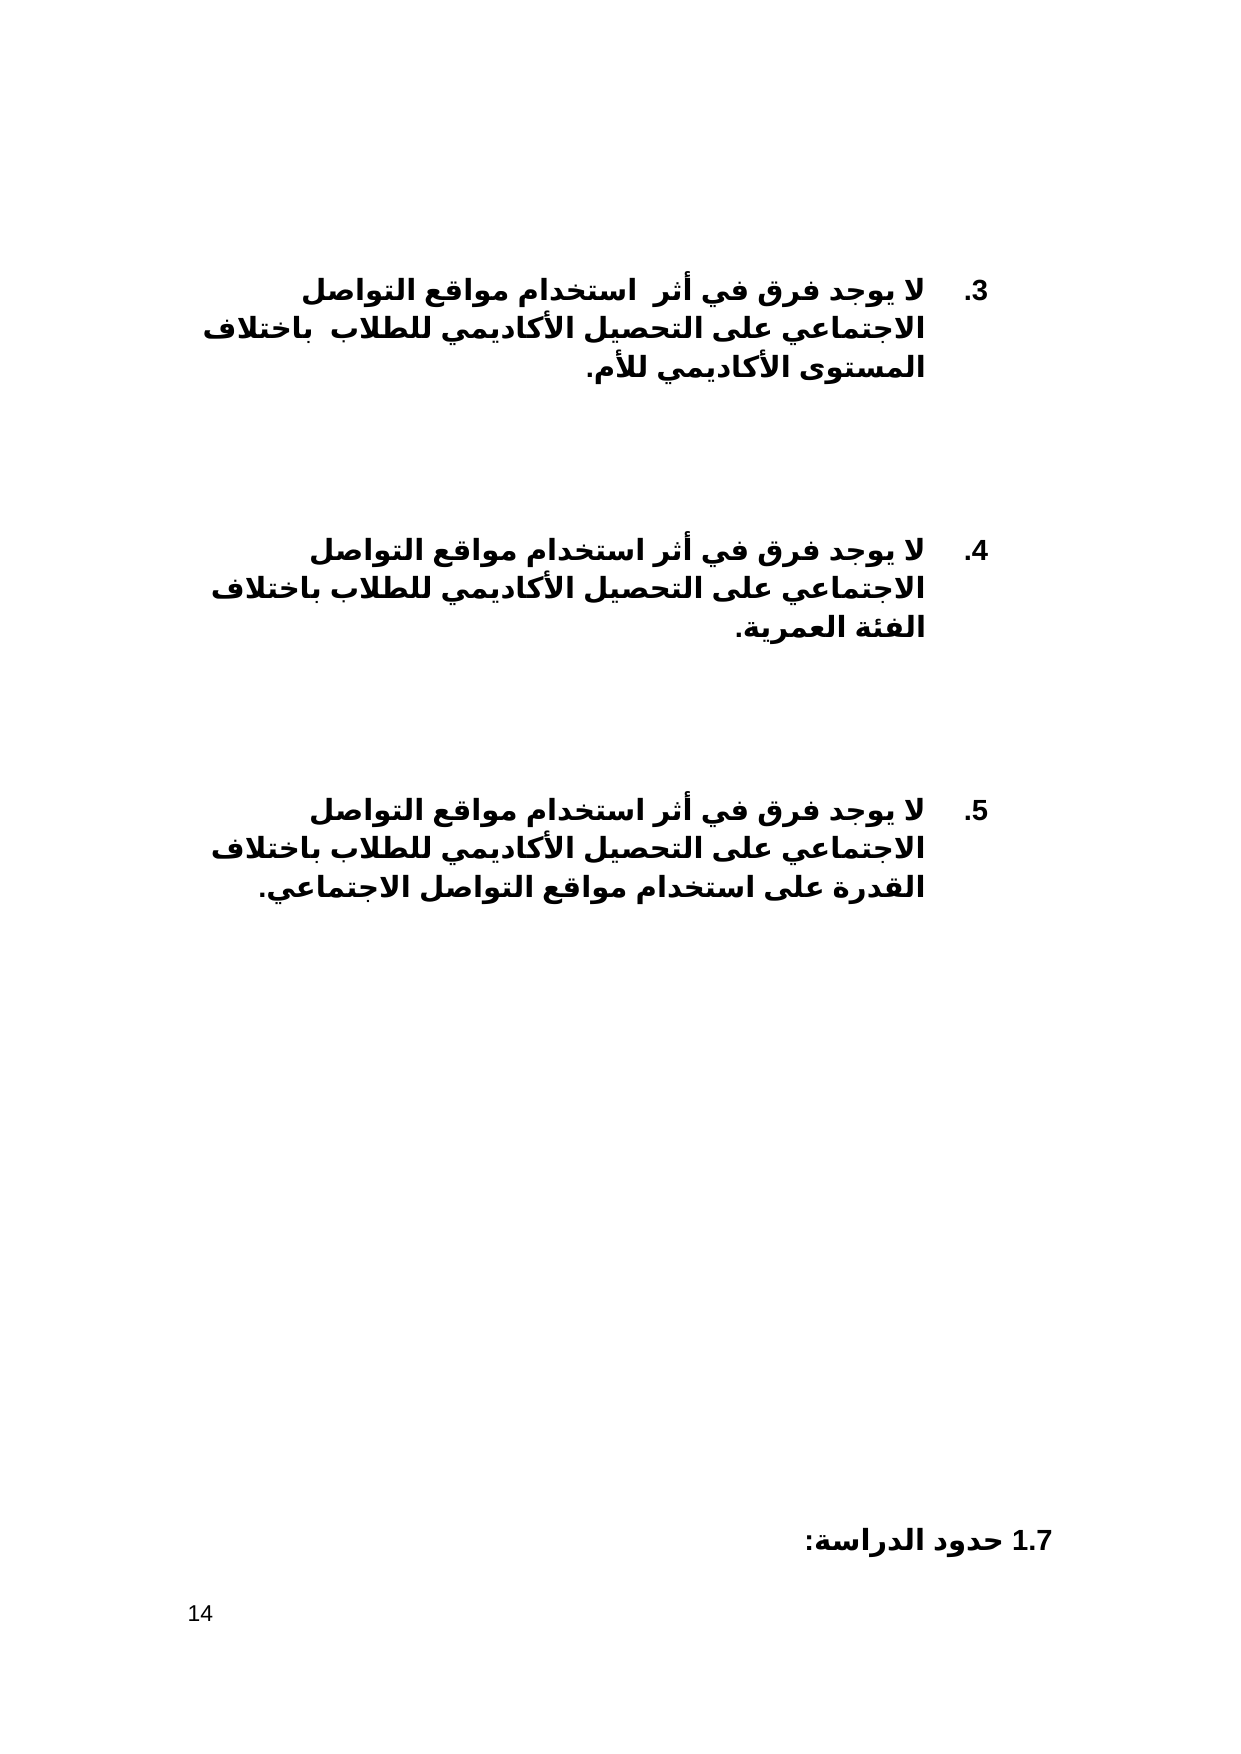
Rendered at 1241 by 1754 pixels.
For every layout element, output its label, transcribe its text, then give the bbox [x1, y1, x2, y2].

list لا يوجد فرق في أثر استخدام مواقع التواصل الاجتماعي على التحصيل الأكاديمي للطلاب باختلاف القدرة على استخدام مواقع التواصل الاجتماعي. [187, 793, 964, 903]
list لا يوجد فرق في أثر استخدام مواقع التواصل الاجتماعي على التحصيل الأكاديمي للطلاب باختلاف الفئة العمرية. [187, 533, 964, 643]
text 1.7 حدود الدراسة: [187, 1523, 1053, 1557]
list لا يوجد فرق في أثر استخدام مواقع التواصل الاجتماعي على التحصيل الأكاديمي للطلاب باختلاف المستوى الأكاديمي للأم. [187, 273, 964, 383]
